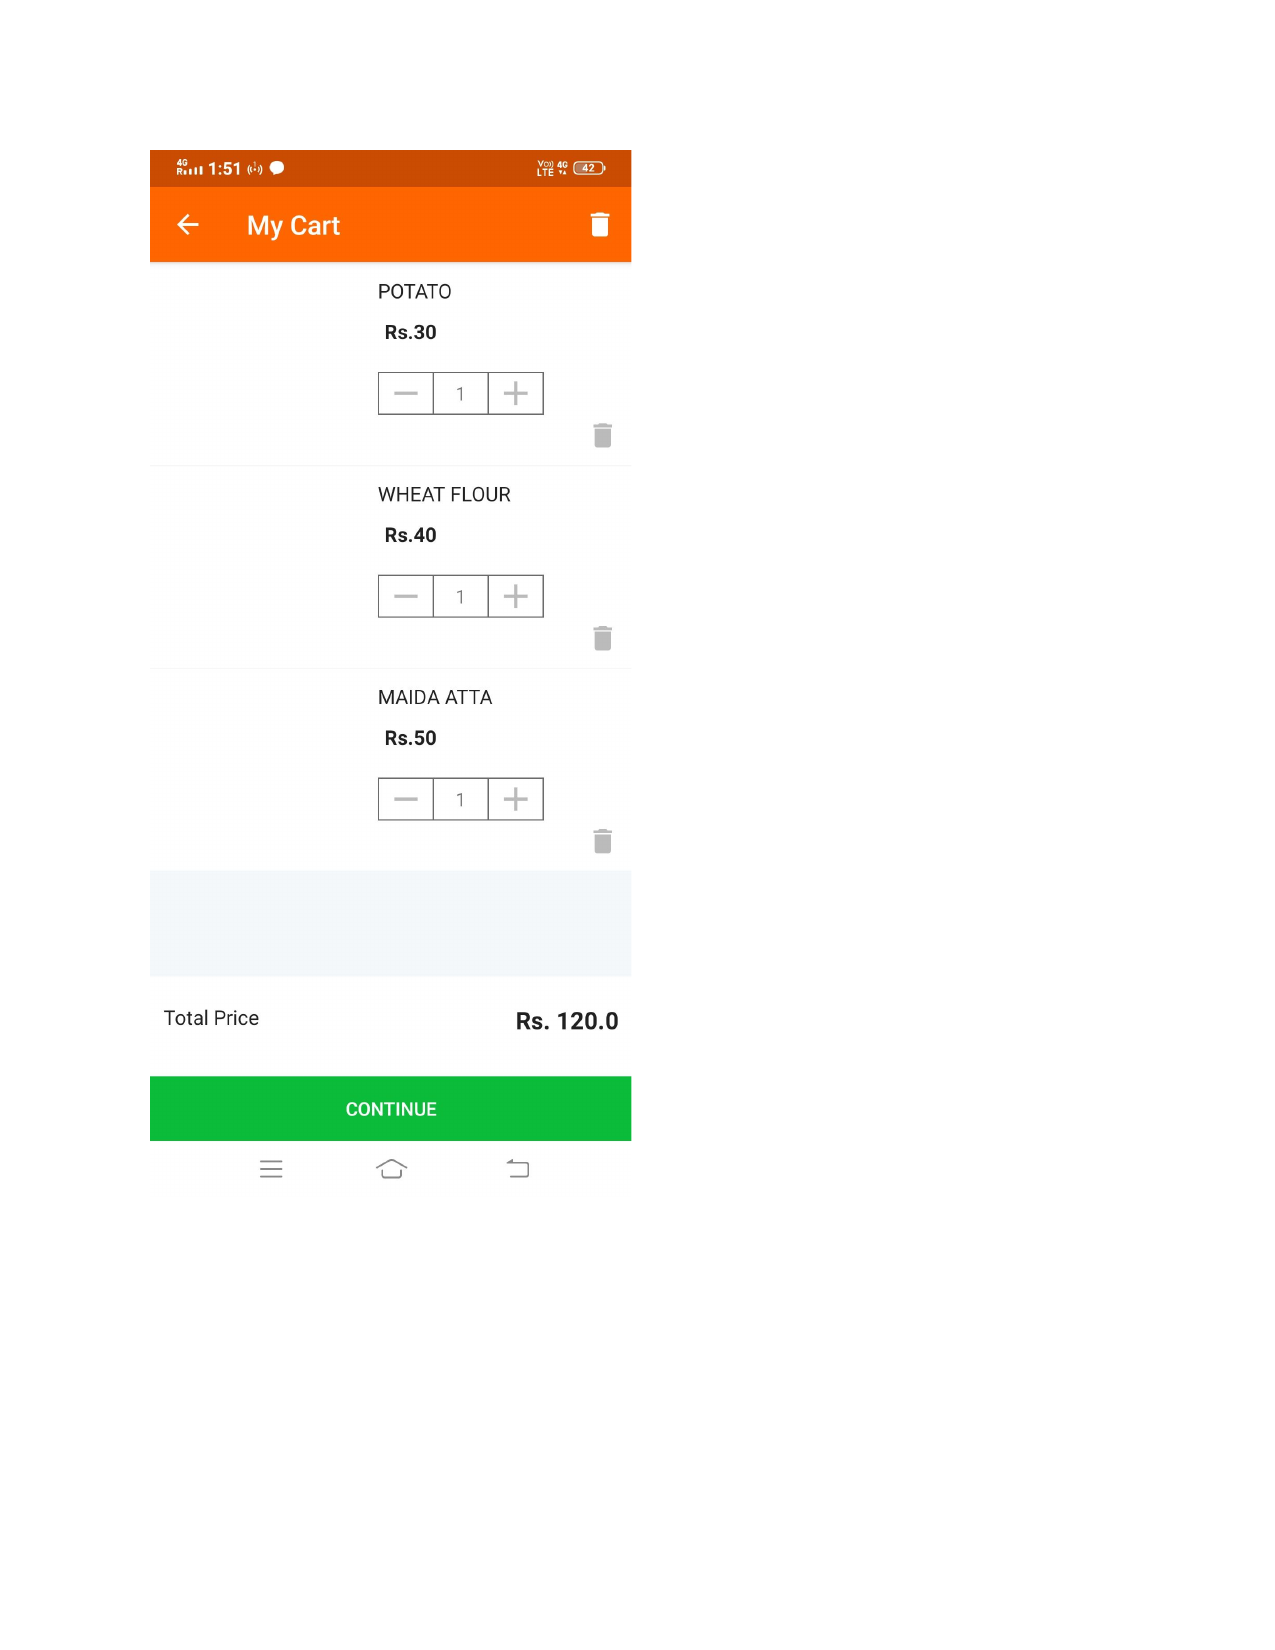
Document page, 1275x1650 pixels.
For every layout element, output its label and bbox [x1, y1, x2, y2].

picture [150, 150, 632, 1197]
